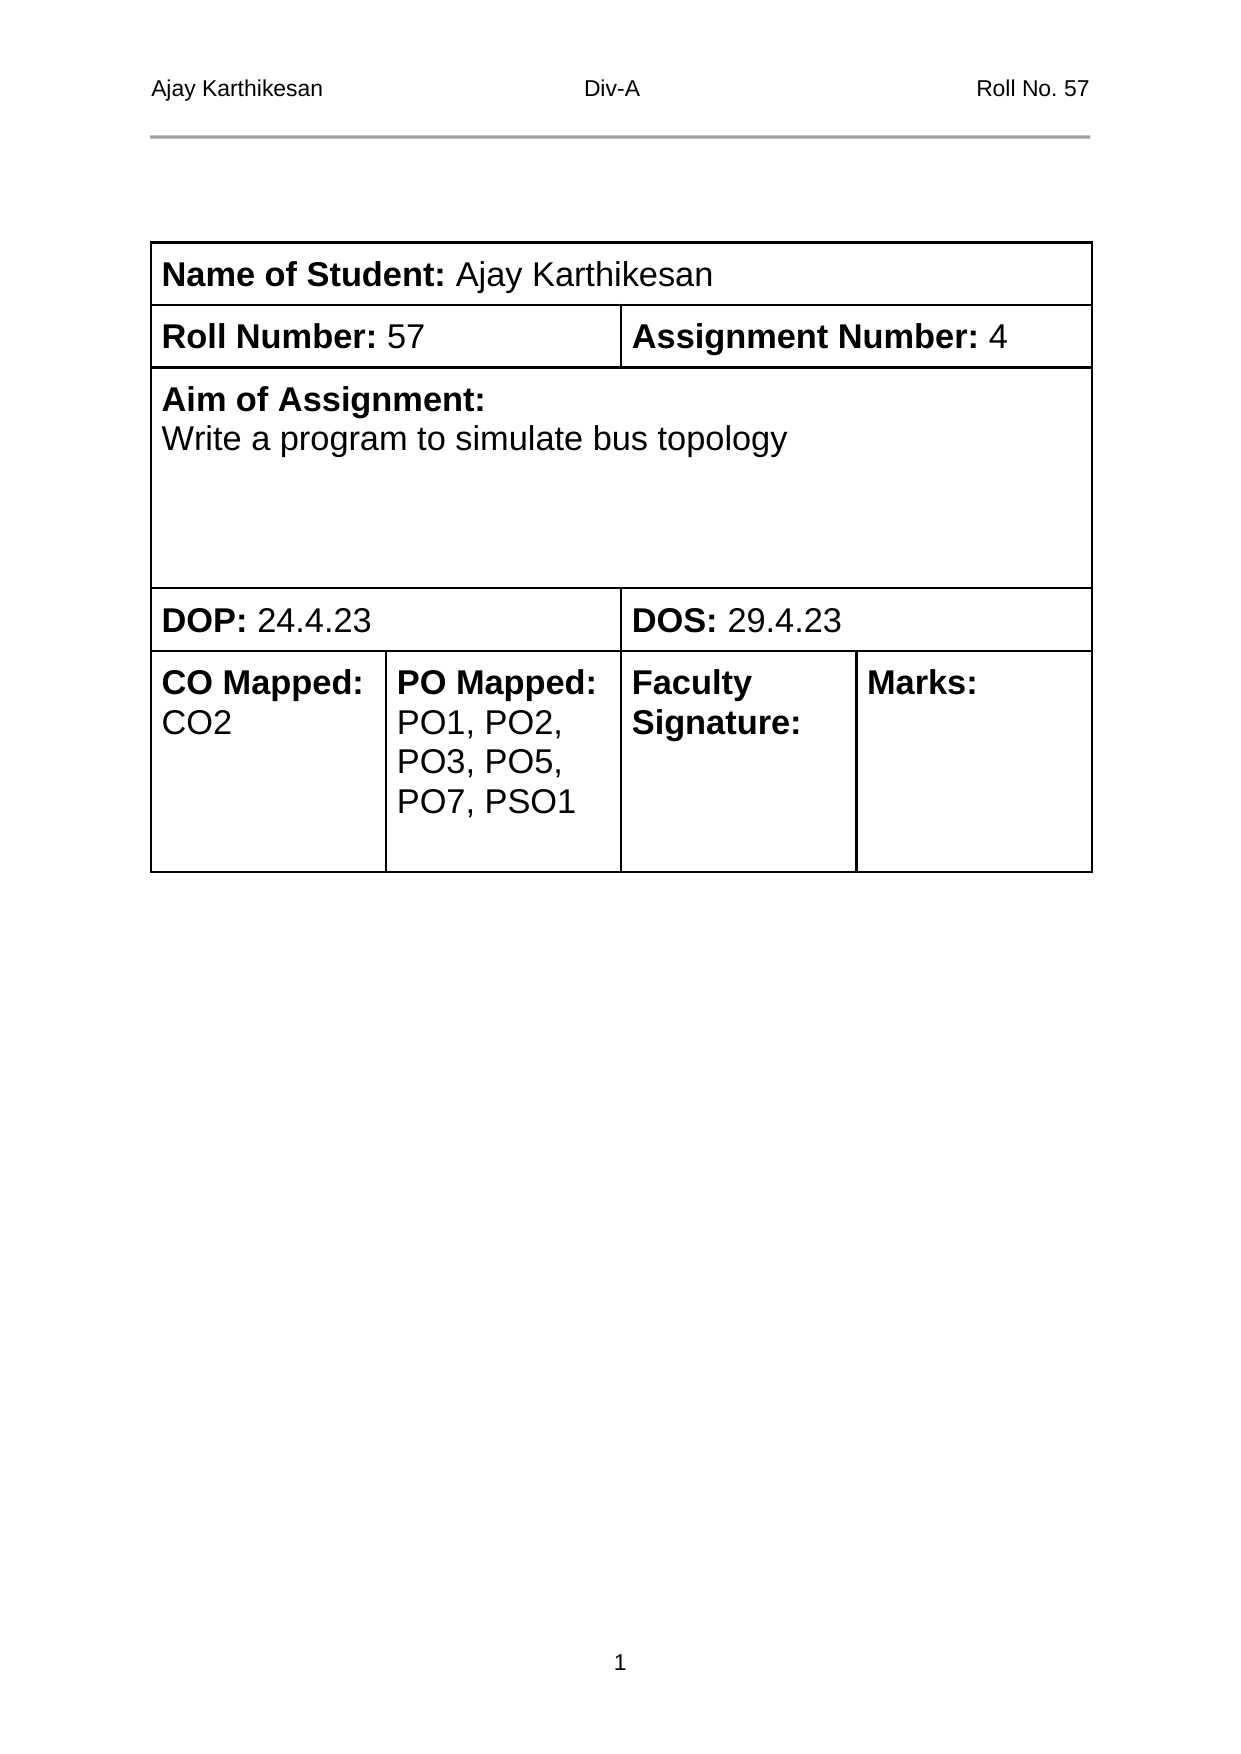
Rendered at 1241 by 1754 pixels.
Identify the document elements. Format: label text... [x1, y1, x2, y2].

table_header Name of Student: Ajay Karthikesan [152, 244, 1091, 304]
table_cell Roll Number: 57 [152, 306, 620, 366]
table_cell Faculty Signature: [622, 652, 855, 871]
table_cell CO Mapped: CO2 [152, 652, 385, 871]
table_cell Aim of Assignment: Write a program to simulate bus topology [152, 369, 1091, 587]
table_cell DOP: 24.4.23 [152, 589, 620, 650]
table_cell Assignment Number: 4 [622, 306, 1091, 366]
table_cell Marks: [858, 652, 1091, 871]
table_cell PO Mapped: PO1, PO2, PO3, PO5, PO7, PSO1 [387, 652, 620, 871]
table_cell DOS: 29.4.23 [622, 589, 1091, 650]
